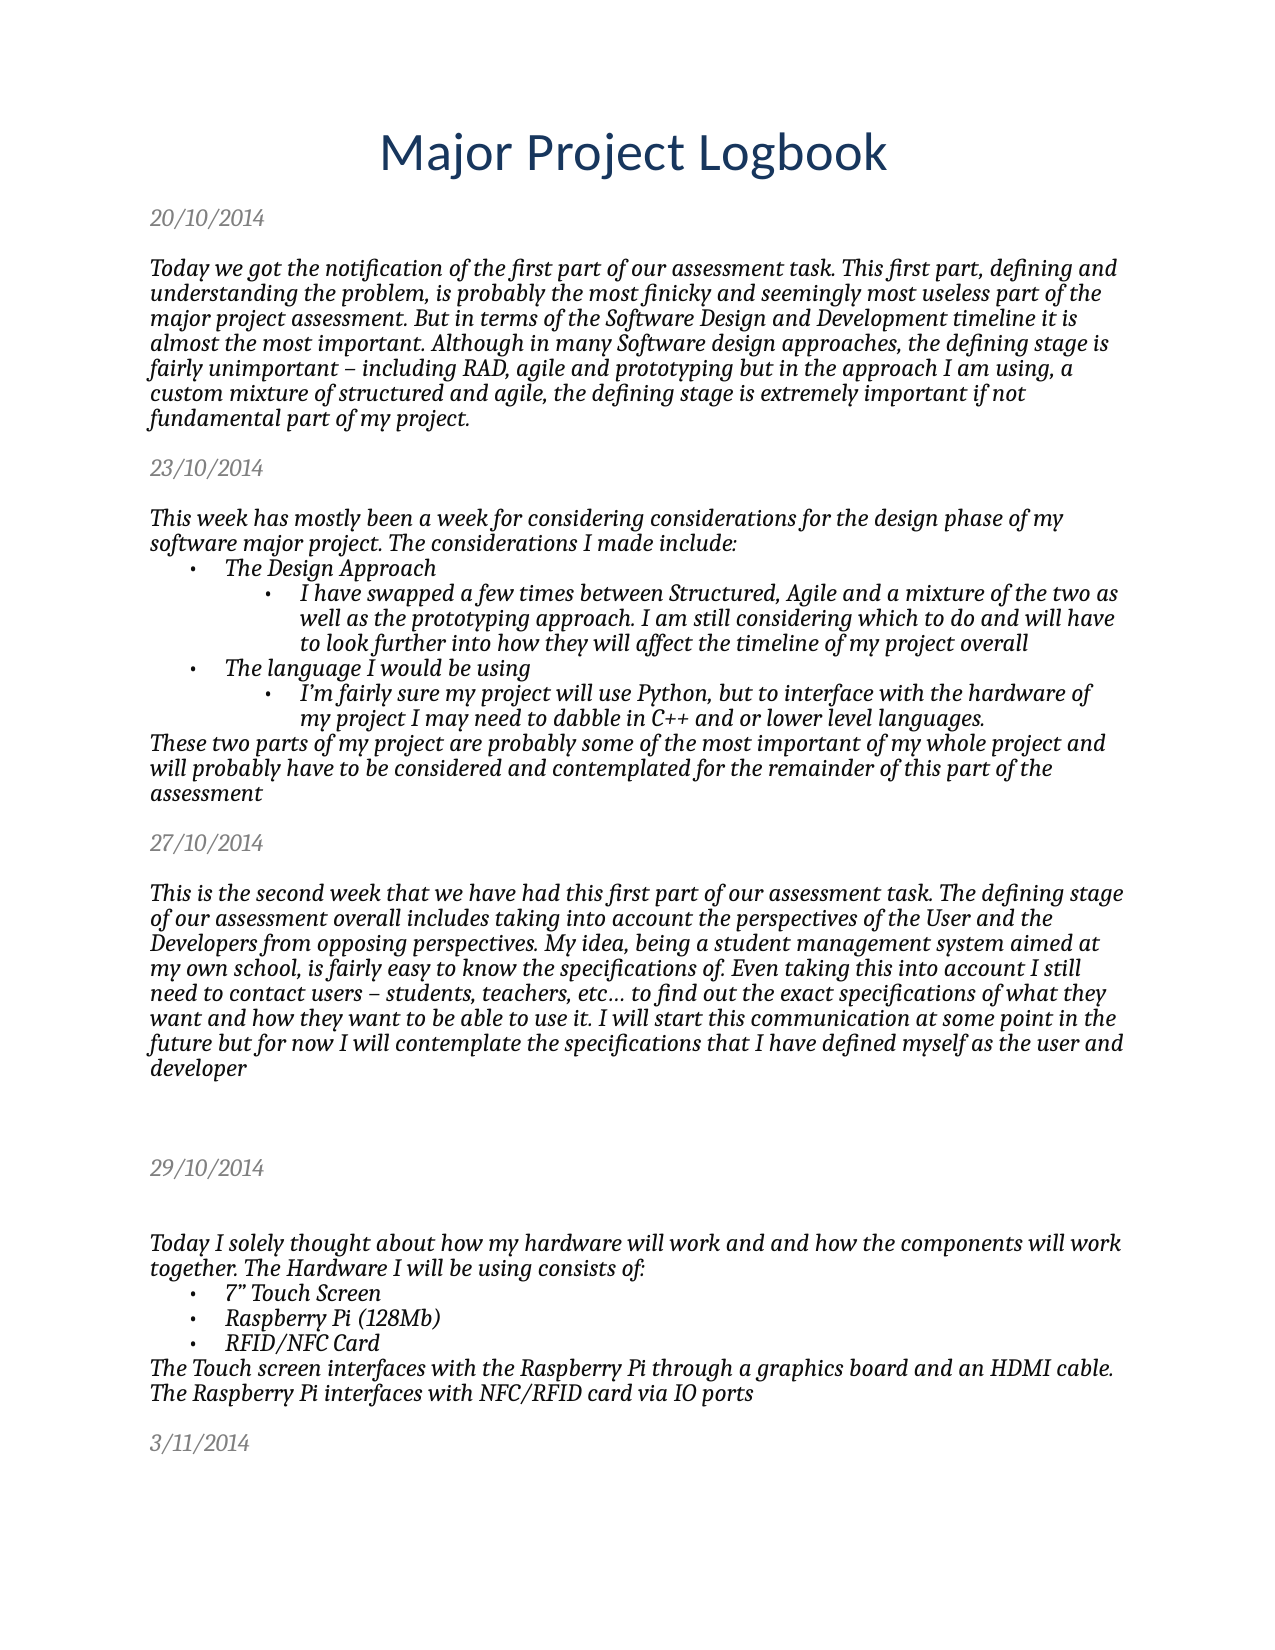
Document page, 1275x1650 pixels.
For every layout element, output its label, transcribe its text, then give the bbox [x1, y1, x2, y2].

text The Touch screen interfaces with the Raspberry Pi through a graphics board and an HDMI cable. The Raspberry Pi interfaces with NFC/RFID card via IO ports [150, 1356, 1125, 1406]
list The Design Approach [187, 556, 1125, 581]
text Major Project Logbook [461, 150, 607, 175]
text Today we got the notification of the first part of our assessment task. This first part, defining and understanding the problem, is probably the most finicky and seemingly most useless part of the major project assessment. But in terms of the Software Design and Development timeline it is almost the most important. Although in many Software design approaches, the defining stage is fairly unimportant – including RAD, agile and prototyping but in the approach I am using, a custom mixture of structured and agile, the defining stage is extremely important if not fundamental part of my project. [150, 256, 1125, 431]
text Major Project Logbook [612, 150, 756, 175]
text Today I solely thought about how my hardware will work and and how the components will work together. The Hardware I will be using consists of: [150, 1231, 1125, 1281]
text 23/10/2014 [150, 456, 1125, 481]
list Raspberry Pi (128Mb) [187, 1306, 1125, 1331]
text 27/10/2014 [150, 831, 1125, 856]
list RFID/NFC Card [187, 1331, 1125, 1356]
text Major Project Logbook [758, 150, 1125, 175]
list 7” Touch Screen [187, 1281, 1125, 1306]
text Major Project Logbook [150, 150, 456, 175]
text 3/11/2014 [150, 1431, 1125, 1456]
text 29/10/2014 [150, 1156, 1125, 1181]
text 20/10/2014 [150, 206, 1125, 231]
text This is the second week that we have had this first part of our assessment task. The defining stage of our assessment overall includes taking into account the perspectives of the User and the Developers from opposing perspectives. My idea, being a student management system aimed at my own school, is fairly easy to know the specifications of. Even taking this into account I still need to contact users – students, teachers, etc… to find out the exact specifications of what they want and how they want to be able to use it. I will start this communication at some point in the future but for now I will contemplate the specifications that I have defined myself as the user and developer [150, 881, 1125, 1081]
text This week has mostly been a week for considering considerations for the design phase of my software major project. The considerations I made include: [150, 506, 1125, 556]
list I have swapped a few times between Structured, Agile and a mixture of the two as well as the prototyping approach. I am still considering which to do and will have to look further into how they will affect the timeline of my project overall [262, 581, 1125, 656]
text These two parts of my project are probably some of the most important of my whole project and will probably have to be considered and contemplated for the remainder of this part of the assessment [150, 731, 1125, 806]
list The language I would be using [187, 656, 1125, 681]
list I’m fairly sure my project will use Python, but to interface with the hardware of my project I may need to dabble in C++ and or lower level languages. [262, 681, 1125, 731]
